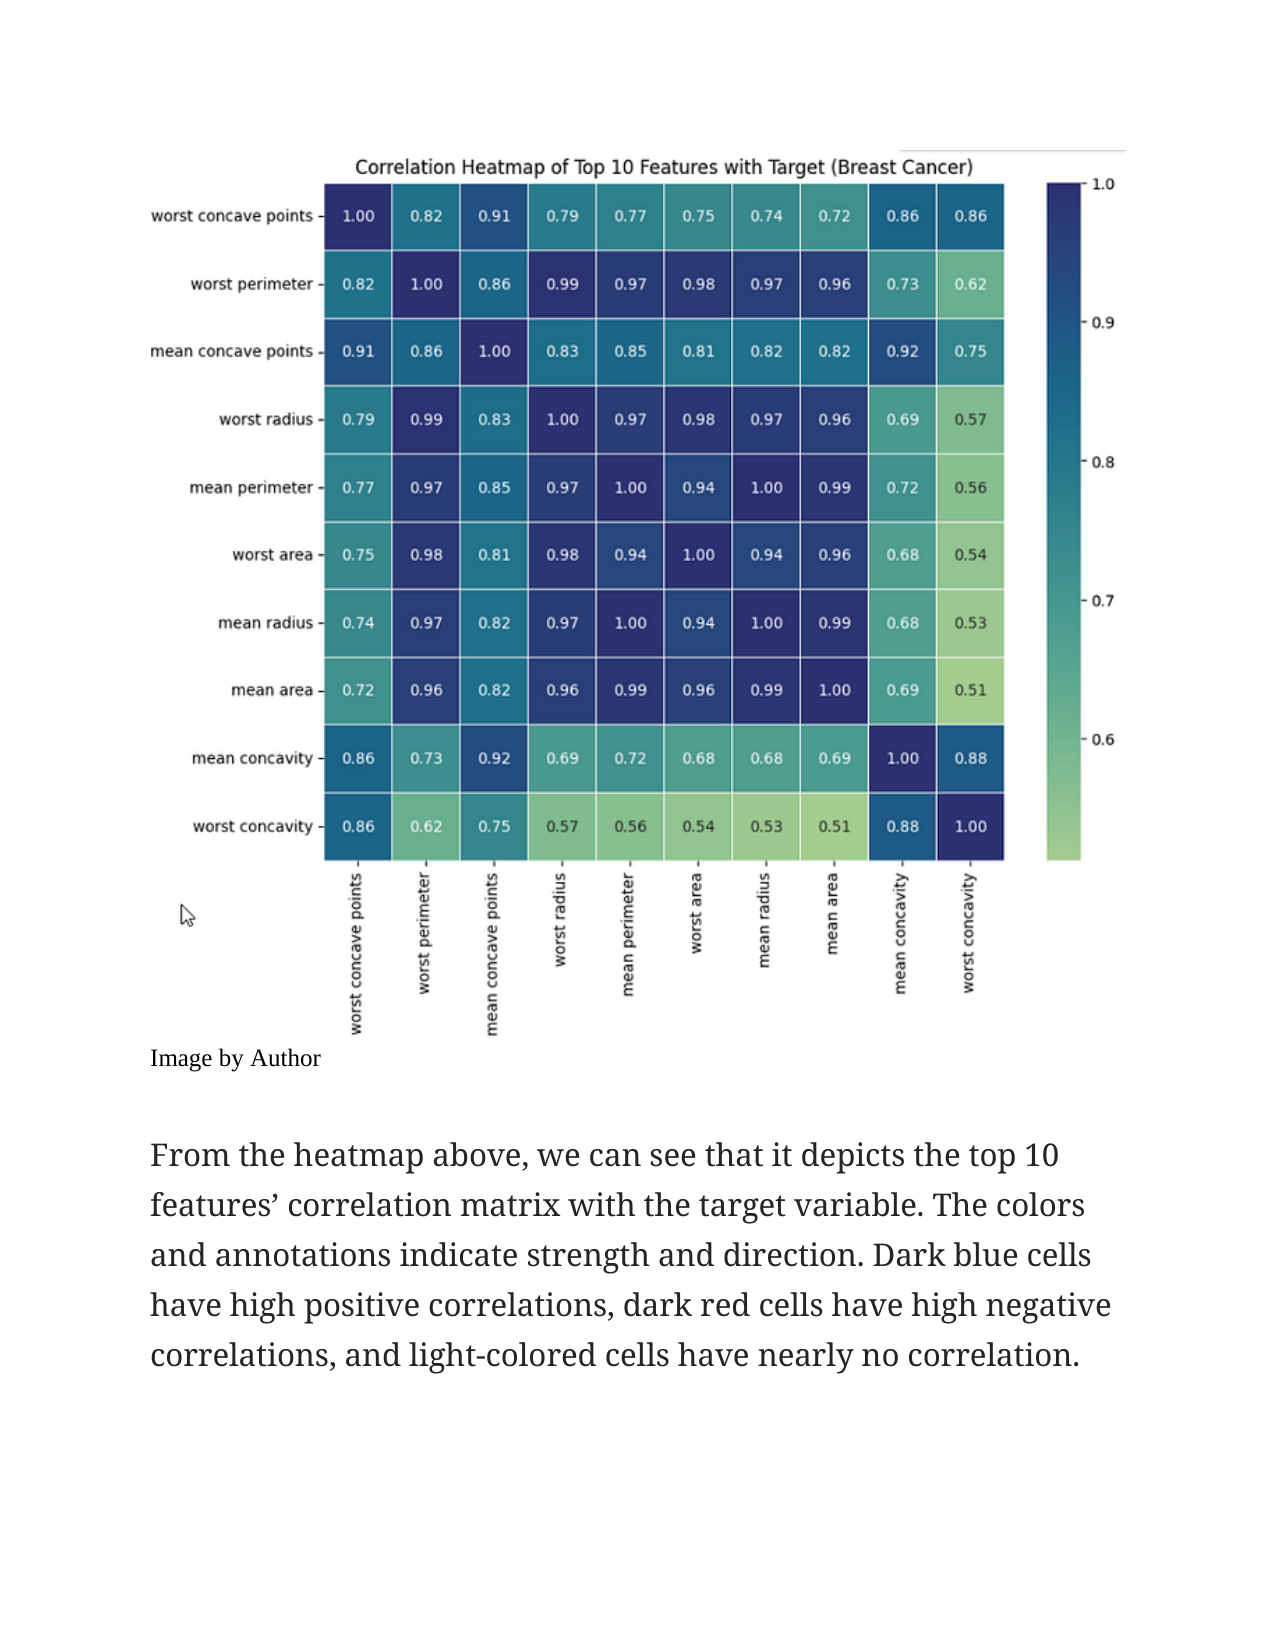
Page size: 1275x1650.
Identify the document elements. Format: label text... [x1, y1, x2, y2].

picture [150, 150, 1125, 1043]
text From the heatmap above, we can see that it depicts the top 10 features’ correlation matrix with the target variable. The colors and annotations indicate strength and direction. Dark blue cells have high positive correlations, dark red cells have high negative correlations, and light-colored cells have nearly no correlation. [150, 1125, 1125, 1375]
text Image by Author [150, 1043, 1125, 1072]
